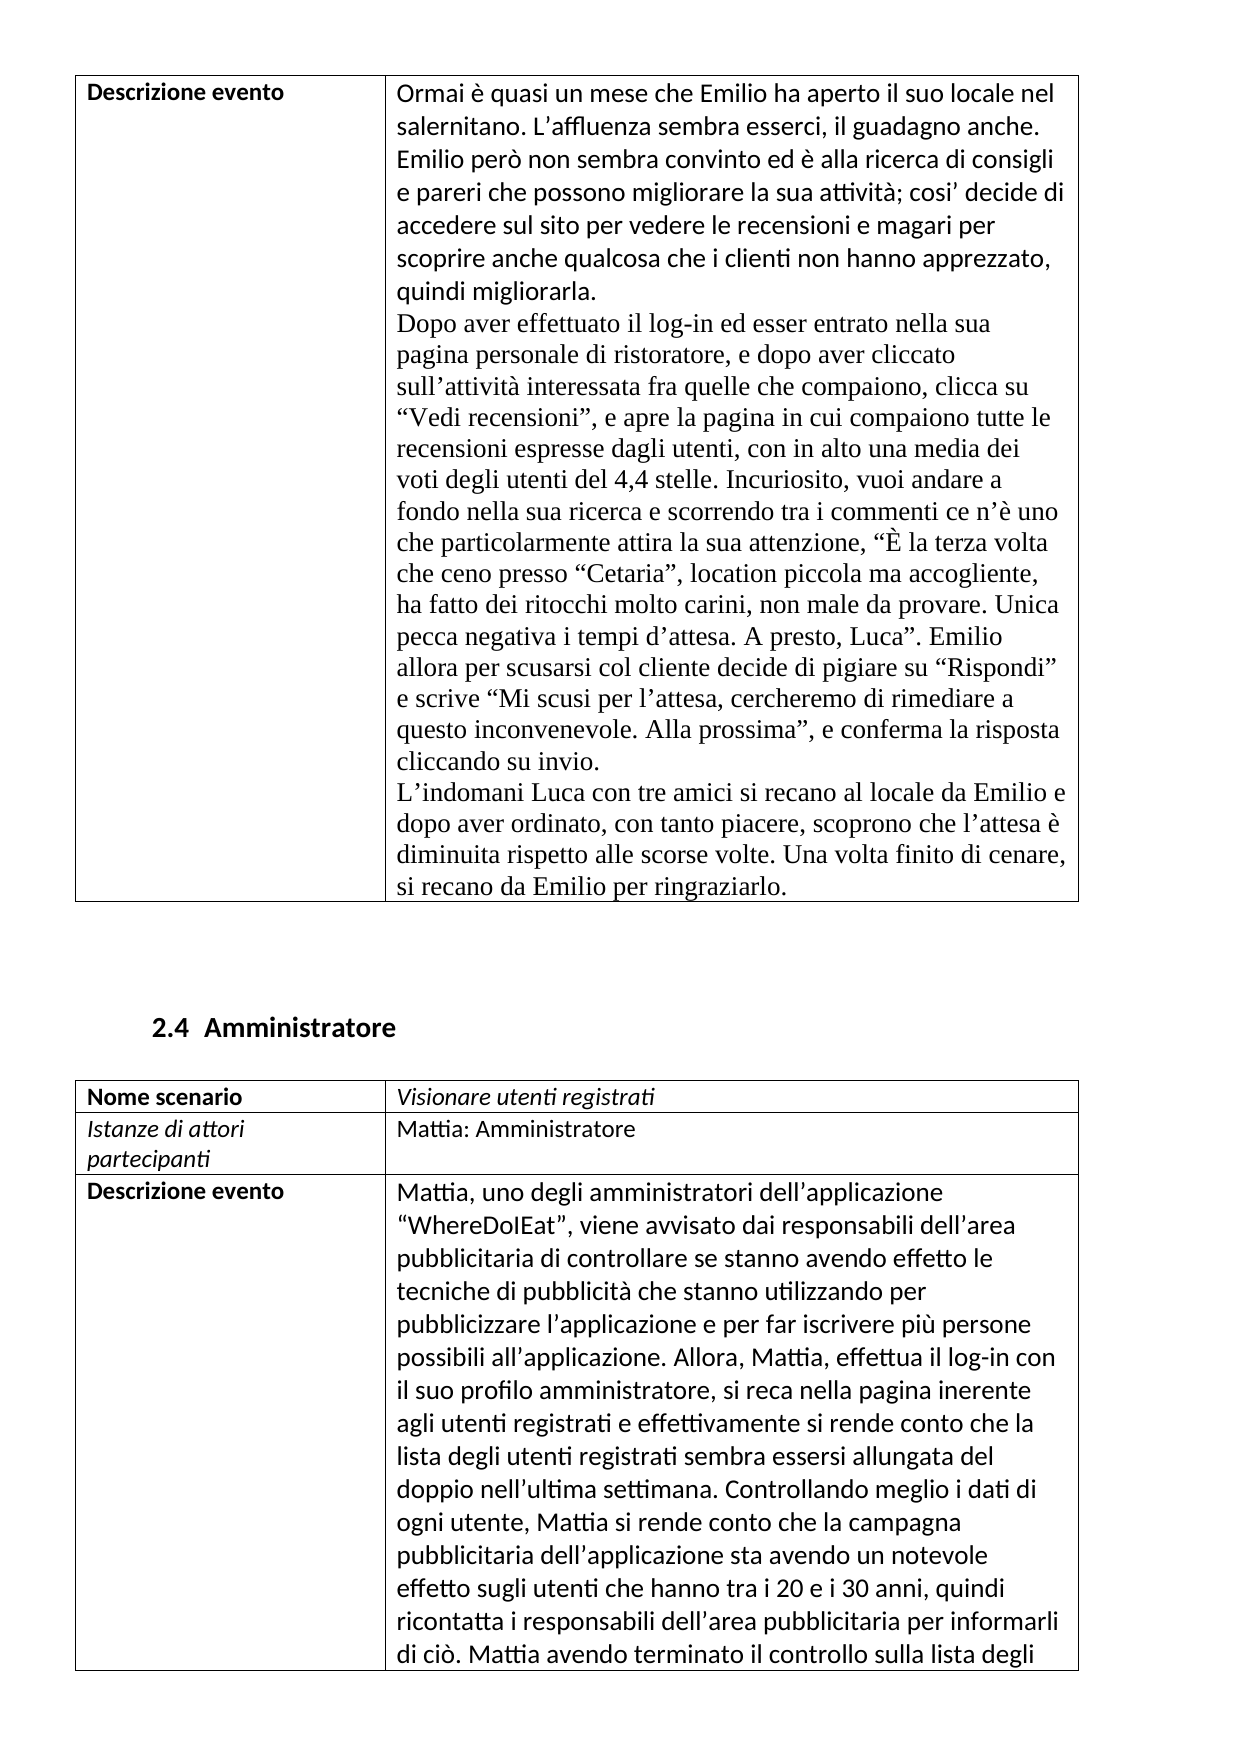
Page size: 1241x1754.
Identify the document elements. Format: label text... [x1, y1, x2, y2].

table_cell Mattia: Amministratore [386, 1113, 1078, 1174]
table_cell Descrizione evento [76, 76, 385, 901]
table_header Nome scenario [76, 1081, 385, 1112]
table_cell Ormai è quasi un mese che Emilio ha aperto il suo locale nel salernitano. L’affluenza sembra esserci, il guadagno anche. Emilio però non sembra convinto ed è alla ricerca di consigli e pareri che possono migliorare la sua attività; cosi’ decide di accedere sul sito per vedere le recensioni e magari per scoprire anche qualcosa che i clienti non hanno apprezzato, quindi migliorarla. Dopo aver effettuato il log-in ed esser entrato nella sua pagina personale di ristoratore, e dopo aver cliccato sull’attività interessata fra quelle che compaiono, clicca su “Vedi recensioni”, e apre la pagina in cui compaiono tutte le recensioni espresse dagli utenti, con in alto una media dei voti degli utenti del 4,4 stelle. Incuriosito, vuoi andare a fondo nella sua ricerca e scorrendo tra i commenti ce n’è uno che particolarmente attira la sua attenzione, “È la terza volta che ceno presso “Cetaria”, location piccola ma accogliente, ha fatto dei ritocchi molto carini, non male da provare. Unica pecca negativa i tempi d’attesa. A presto, Luca”. Emilio allora per scusarsi col cliente decide di pigiare su “Rispondi” e scrive “Mi scusi per l’attesa, cercheremo di rimediare a questo inconvenevole. Alla prossima”, e conferma la risposta cliccando su invio. L’indomani Luca con tre amici si recano al locale da Emilio e dopo aver ordinato, con tanto piacere, scoprono che l’attesa è diminuita rispetto alle scorse volte. Una volta finito di cenare, si recano da Emilio per ringraziarlo. [386, 76, 1078, 901]
list Amministratore [152, 1009, 1165, 1044]
table_cell Descrizione evento [76, 1175, 385, 1670]
table_cell Istanze di attori partecipanti [76, 1113, 385, 1174]
table_header Visionare utenti registrati [386, 1081, 1078, 1112]
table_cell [386, 1175, 1078, 1670]
